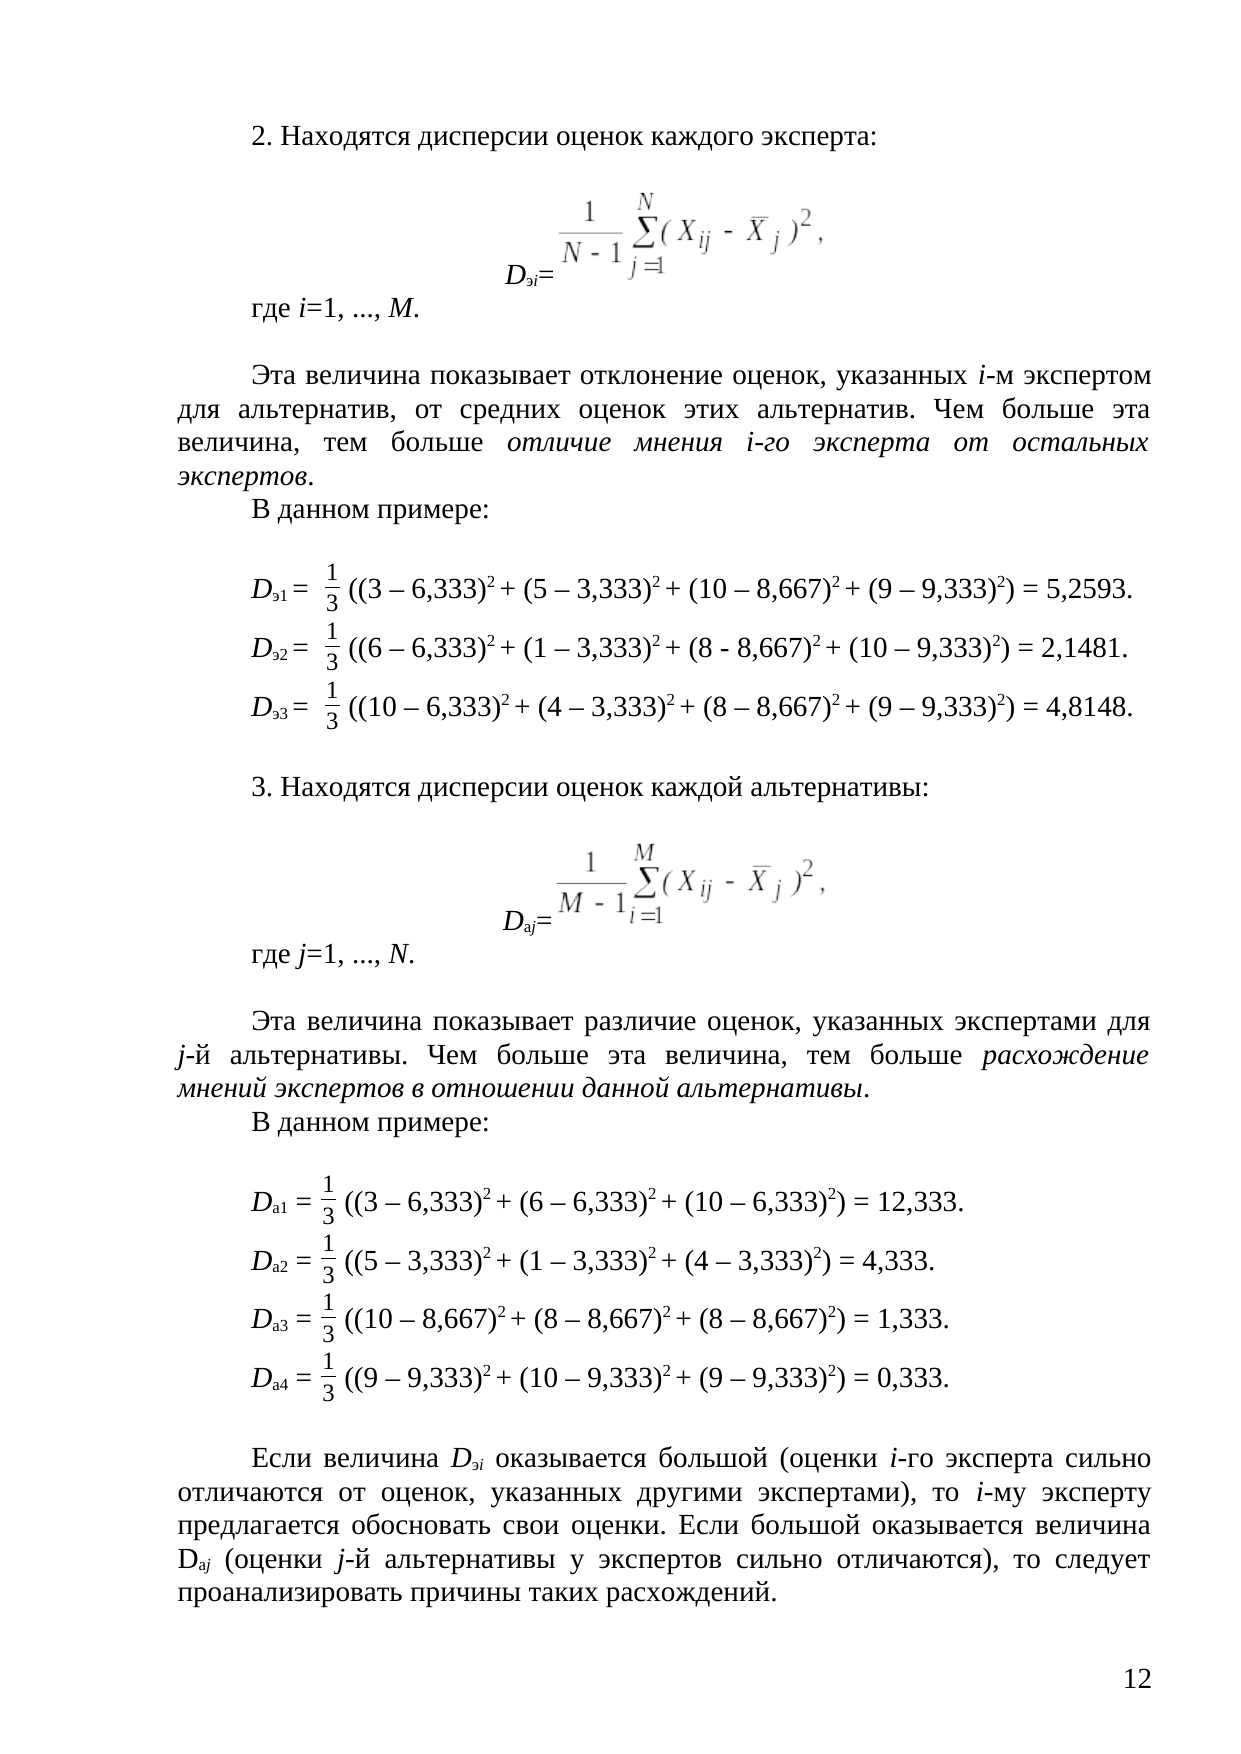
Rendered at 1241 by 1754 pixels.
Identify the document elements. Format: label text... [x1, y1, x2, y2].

text Dа2 = ((5 – 3,333)2 + (1 – 3,333)2 + (4 – 3,333)2) = 4,333. [177, 1230, 1152, 1289]
text В данном примере: [177, 1104, 1152, 1137]
text 2. Находятся дисперсии оценок каждого эксперта: [177, 118, 1152, 152]
text Если величина Dэi оказывается большой (оценки i-го эксперта сильно отличаются от оценок, указанных другими экспертами), то i-му эксперту предлагается обосновать свои оценки. Если большой оказывается величина Dаj (оценки j-й альтернативы у экспертов сильно отличаются), то следует проанализировать причины таких расхождений. [177, 1440, 1152, 1608]
text Эта величина показывает отклонение оценок, указанных i-м экспертом для альтернатив, от средних оценок этих альтернатив. Чем больше эта величина, тем больше отличие мнения i-го эксперта от остальных экспертов. [177, 357, 1152, 492]
text Dэ3 = ((10 – 6,333)2 + (4 – 3,333)2 + (8 – 8,667)2 + (9 – 9,333)2) = 4,8148. [177, 677, 1152, 736]
text Dэ1 = ((3 – 6,333)2 + (5 – 3,333)2 + (10 – 8,667)2 + (9 – 9,333)2) = 5,2593. [177, 559, 1152, 618]
text 3. Находятся дисперсии оценок каждой альтернативы: [177, 769, 1152, 803]
text Dа3 = ((10 – 8,667)2 + (8 – 8,667)2 + (8 – 8,667)2) = 1,333. [177, 1289, 1152, 1348]
text Dэi= [177, 185, 1152, 290]
text Dа1 = ((3 – 6,333)2 + (6 – 6,333)2 + (10 – 6,333)2) = 12,333. [177, 1171, 1152, 1230]
text где j=1, ..., N. [177, 936, 1152, 970]
text Эта величина показывает различие оценок, указанных экспертами для j-й альтернативы. Чем больше эта величина, тем больше расхождение мнений экспертов в отношении данной альтернативы. [177, 1003, 1152, 1104]
text В данном примере: [177, 492, 1152, 525]
text Daj= [177, 836, 1152, 936]
text Dэ2 = ((6 – 6,333)2 + (1 – 3,333)2 + (8 - 8,667)2 + (10 – 9,333)2) = 2,1481. [177, 618, 1152, 677]
text Dа4 = ((9 – 9,333)2 + (10 – 9,333)2 + (9 – 9,333)2) = 0,333. [177, 1348, 1152, 1407]
text где i=1, ..., M. [177, 290, 1152, 324]
